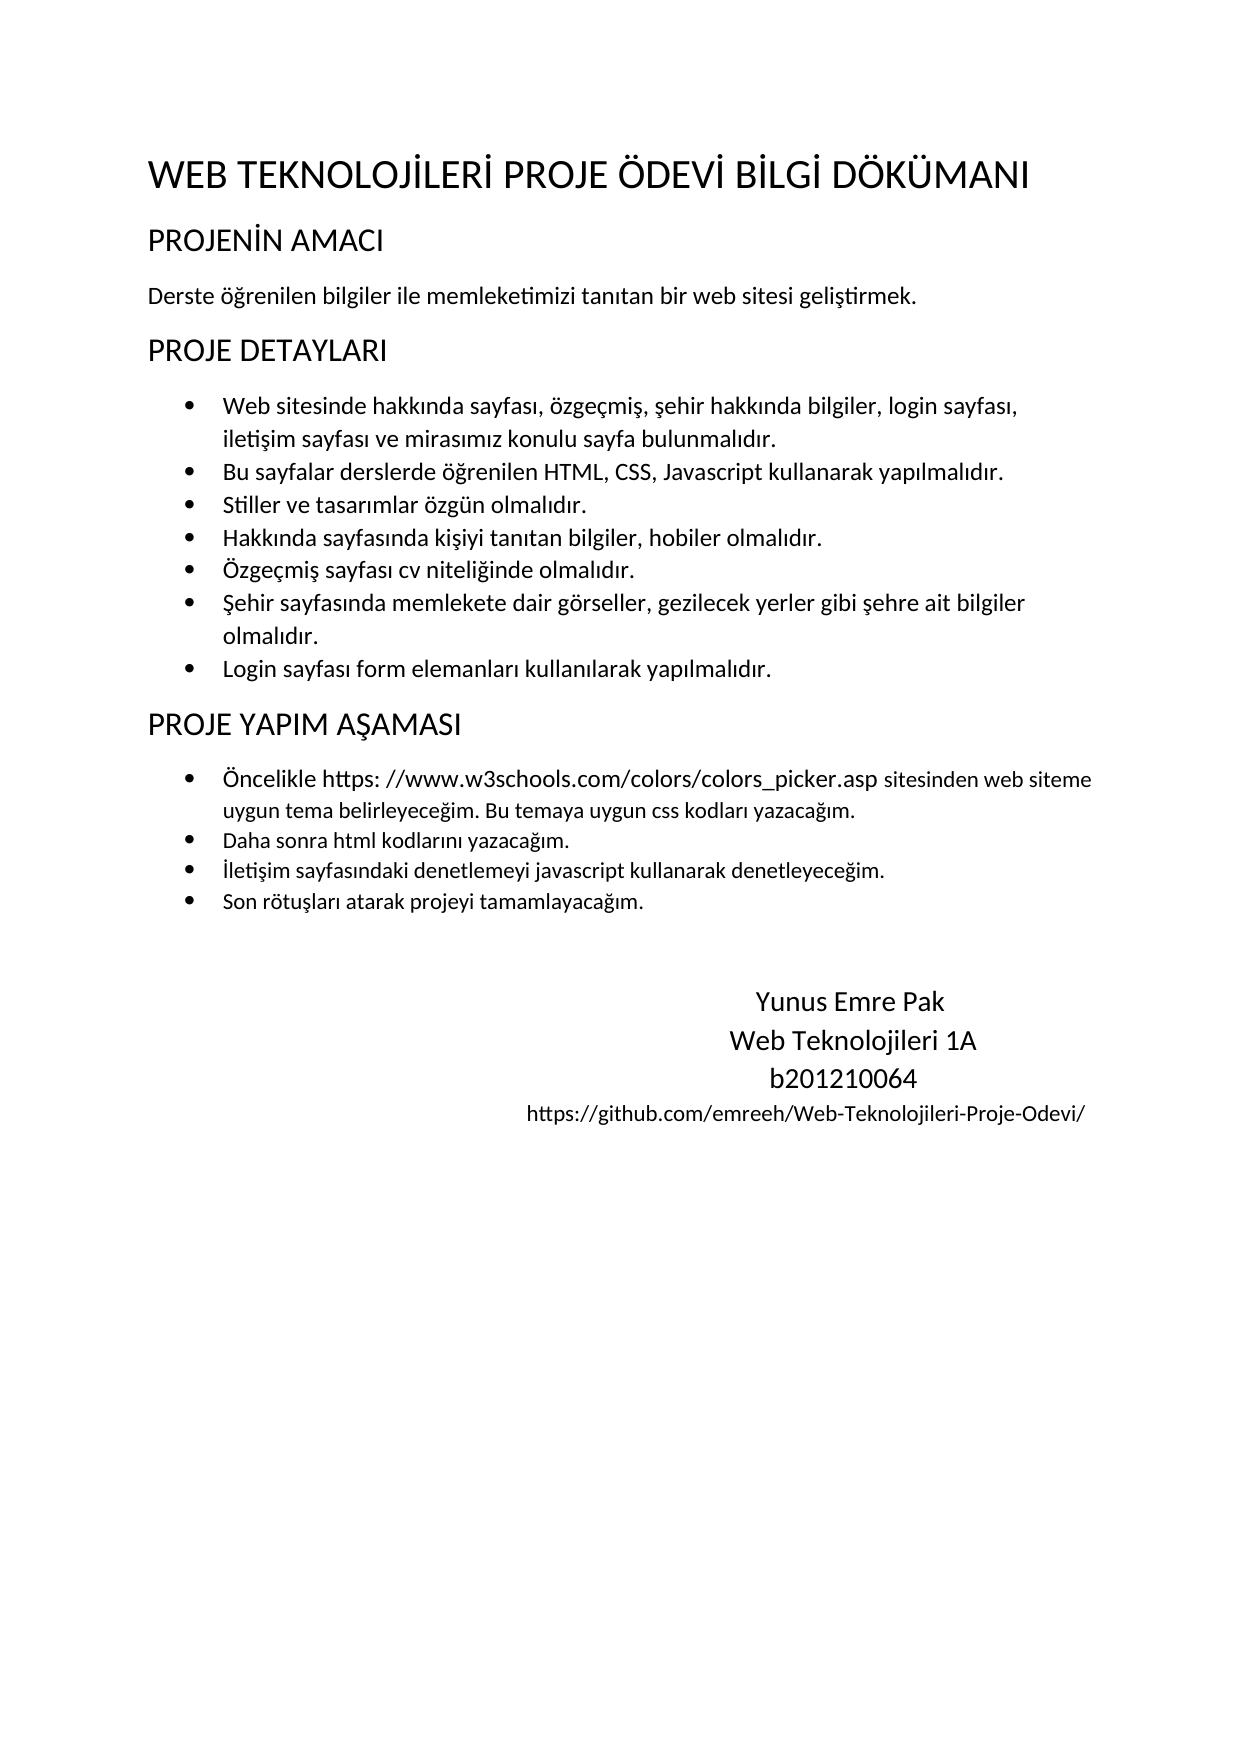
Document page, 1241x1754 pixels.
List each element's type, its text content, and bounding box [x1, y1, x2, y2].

list https://github.com/emreeh/Web-Teknolojileri-Proje-Odevi/ [223, 1099, 1093, 1127]
list Şehir sayfasında memlekete dair görseller, gezilecek yerler gibi şehre ait bilgiler olmalıdır. [185, 587, 1093, 651]
list Daha sonra html kodlarını yazacağım. [185, 826, 1093, 854]
text Derste öğrenilen bilgiler ile memleketimizi tanıtan bir web sitesi geliştirmek. [148, 280, 1093, 310]
text PROJE DETAYLARI [148, 329, 1093, 370]
list Hakkında sayfasında kişiyi tanıtan bilgiler, hobiler olmalıdır. [185, 522, 1093, 552]
text PROJE YAPIM AŞAMASI [148, 703, 1093, 744]
text PROJENİN AMACI [148, 219, 1093, 260]
text WEB TEKNOLOJİLERİ PROJE ÖDEVİ BİLGİ DÖKÜMANI [148, 148, 1093, 198]
list Stiller ve tasarımlar özgün olmalıdır. [185, 489, 1093, 519]
list Web sitesinde hakkında sayfası, özgeçmiş, şehir hakkında bilgiler, login sayfası, iletişim sayfası ve mirasımız konulu sayfa bulunmalıdır. [185, 390, 1093, 453]
list Özgeçmiş sayfası cv niteliğinde olmalıdır. [185, 554, 1093, 585]
list Yunus Emre Pak [223, 983, 1093, 1019]
list Son rötuşları atarak projeyi tamamlayacağım. [185, 887, 1093, 915]
list Öncelikle https: //www.w3schools.com/colors/colors_picker.asp sitesinden web siteme uygun tema belirleyeceğim. Bu temaya uygun css kodları yazacağım. [185, 763, 1093, 824]
list Bu sayfalar derslerde öğrenilen HTML, CSS, Javascript kullanarak yapılmalıdır. [185, 456, 1093, 486]
list Login sayfası form elemanları kullanılarak yapılmalıdır. [185, 653, 1093, 684]
list Web Teknolojileri 1A [223, 1022, 1093, 1057]
list b201210064 [223, 1060, 1093, 1096]
list İletişim sayfasındaki denetlemeyi javascript kullanarak denetleyeceğim. [185, 857, 1093, 885]
